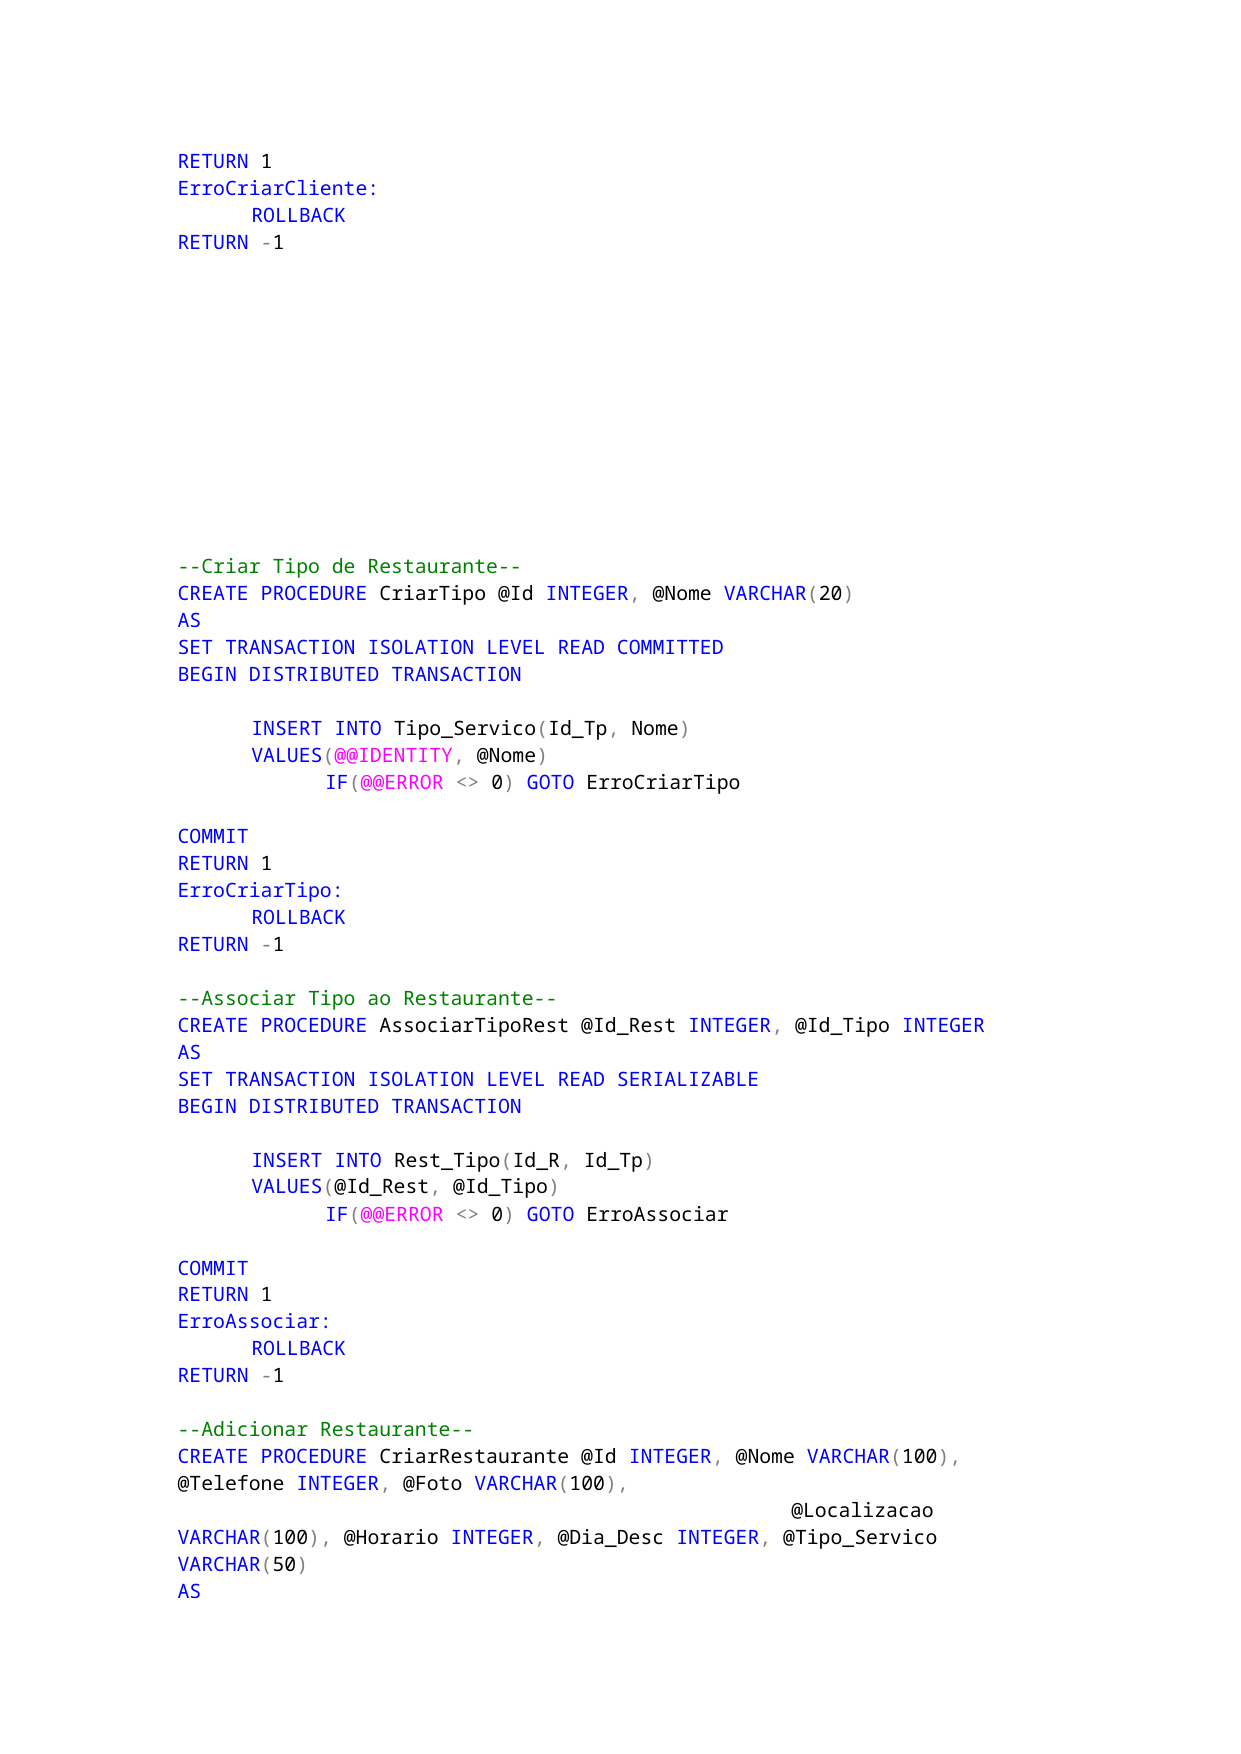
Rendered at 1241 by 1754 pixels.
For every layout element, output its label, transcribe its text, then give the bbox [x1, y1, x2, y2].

text --Adicionar Restaurante-- [177, 1416, 1063, 1443]
text SET TRANSACTION ISOLATION LEVEL READ SERIALIZABLE [177, 1065, 1063, 1092]
text IF(@@ERROR <> 0) GOTO ErroCriarTipo [177, 768, 1063, 795]
text ROLLBACK [177, 903, 1063, 930]
text --Associar Tipo ao Restaurante-- [177, 984, 1063, 1011]
text COMMIT [177, 1254, 1063, 1281]
text SET TRANSACTION ISOLATION LEVEL READ COMMITTED [177, 633, 1063, 660]
text ErroCriarTipo: [177, 876, 1063, 903]
text AS [177, 1577, 1063, 1604]
text ROLLBACK [177, 202, 1063, 228]
text ErroAssociar: [177, 1308, 1063, 1335]
text RETURN -1 [177, 228, 1063, 256]
text INSERT INTO Rest_Tipo(Id_R, Id_Tp) [177, 1146, 1063, 1173]
text BEGIN DISTRIBUTED TRANSACTION [177, 1092, 1063, 1119]
text ROLLBACK [177, 1335, 1063, 1362]
text RETURN 1 [177, 849, 1063, 876]
text BEGIN DISTRIBUTED TRANSACTION [177, 660, 1063, 687]
text AS [177, 606, 1063, 633]
text @Localizacao VARCHAR(100), @Horario INTEGER, @Dia_Desc INTEGER, @Tipo_Servico VARCHAR(50) [177, 1497, 1063, 1577]
text --Criar Tipo de Restaurante-- [177, 552, 1063, 579]
text VALUES(@Id_Rest, @Id_Tipo) [177, 1173, 1063, 1200]
text CREATE PROCEDURE AssociarTipoRest @Id_Rest INTEGER, @Id_Tipo INTEGER [177, 1011, 1063, 1038]
text RETURN 1 [177, 148, 1063, 174]
text VALUES(@@IDENTITY, @Nome) [177, 741, 1063, 768]
text CREATE PROCEDURE CriarRestaurante @Id INTEGER, @Nome VARCHAR(100), @Telefone INTEGER, @Foto VARCHAR(100), [177, 1443, 1063, 1497]
text CREATE PROCEDURE CriarTipo @Id INTEGER, @Nome VARCHAR(20) [177, 579, 1063, 606]
text RETURN -1 [177, 1362, 1063, 1389]
text RETURN 1 [177, 1281, 1063, 1308]
text AS [177, 1038, 1063, 1065]
text INSERT INTO Tipo_Servico(Id_Tp, Nome) [177, 714, 1063, 741]
text IF(@@ERROR <> 0) GOTO ErroAssociar [177, 1200, 1063, 1227]
text RETURN -1 [177, 930, 1063, 957]
text COMMIT [177, 822, 1063, 849]
text ErroCriarCliente: [177, 174, 1063, 202]
